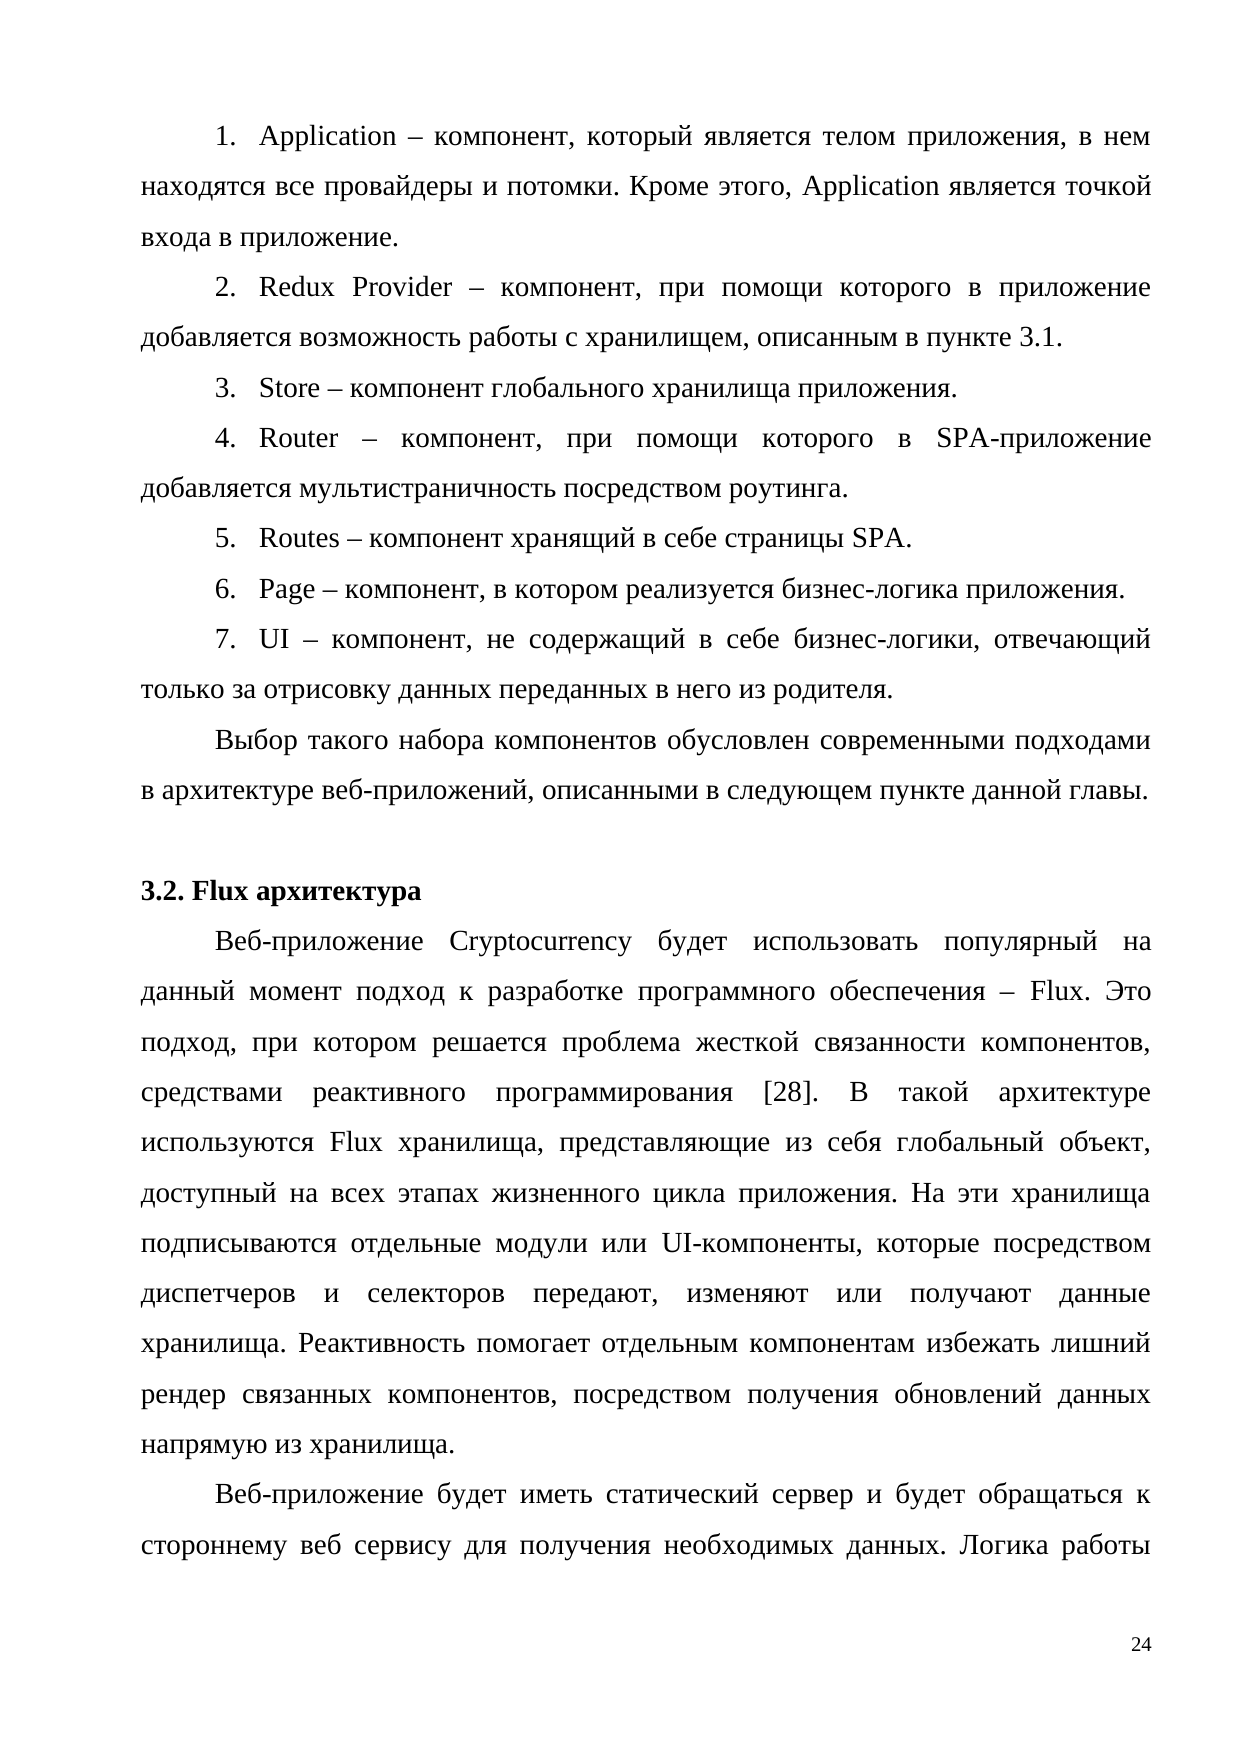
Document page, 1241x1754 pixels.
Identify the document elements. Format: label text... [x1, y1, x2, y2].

text Выбор такого набора компонентов обусловлен современными подходами в архитектуре веб-приложений, описанными в следующем пункте данной главы. [141, 722, 1152, 806]
list UI – компонент, не содержащий в себе бизнес-логики, отвечающий только за отрисовку данных переданных в него из родителя. [141, 621, 1152, 705]
list Application – компонент, который является телом приложения, в нем находятся все провайдеры и потомки. Кроме этого, Application является точкой входа в приложение. [141, 118, 1152, 252]
list Page – компонент, в котором реализуется бизнес-логика приложения. [141, 571, 1152, 604]
list Store – компонент глобального хранилища приложения. [141, 370, 1152, 403]
list Router – компонент, при помощи которого в SPA-приложение добавляется мультистраничность посредством роутинга. [141, 420, 1152, 504]
list Routes – компонент хранящий в себе страницы SPA. [141, 521, 1152, 554]
text Веб-приложение Cryptocurrency будет использовать популярный на данный момент подход к разработке программного обеспечения – Flux. Это подход, при котором решается проблема жесткой связанности компонентов, средствами реактивного программирования [28]. В такой архитектуре используются Flux хранилища, представляющие из себя глобальный объект, доступный на всех этапах жизненного цикла приложения. На эти хранилища подписываются отдельные модули или UI-компоненты, которые посредством диспетчеров и селекторов передают, изменяют или получают данные хранилища. Реактивность помогает отдельным компонентам избежать лишний рендер связанных компонентов, посредством получения обновлений данных напрямую из хранилища. [141, 923, 1152, 1460]
subtitle 3.2. Flux архитектура [141, 873, 1152, 906]
list Redux Provider – компонент, при помощи которого в приложение добавляется возможность работы с хранилищем, описанным в пункте 3.1. [141, 269, 1152, 353]
